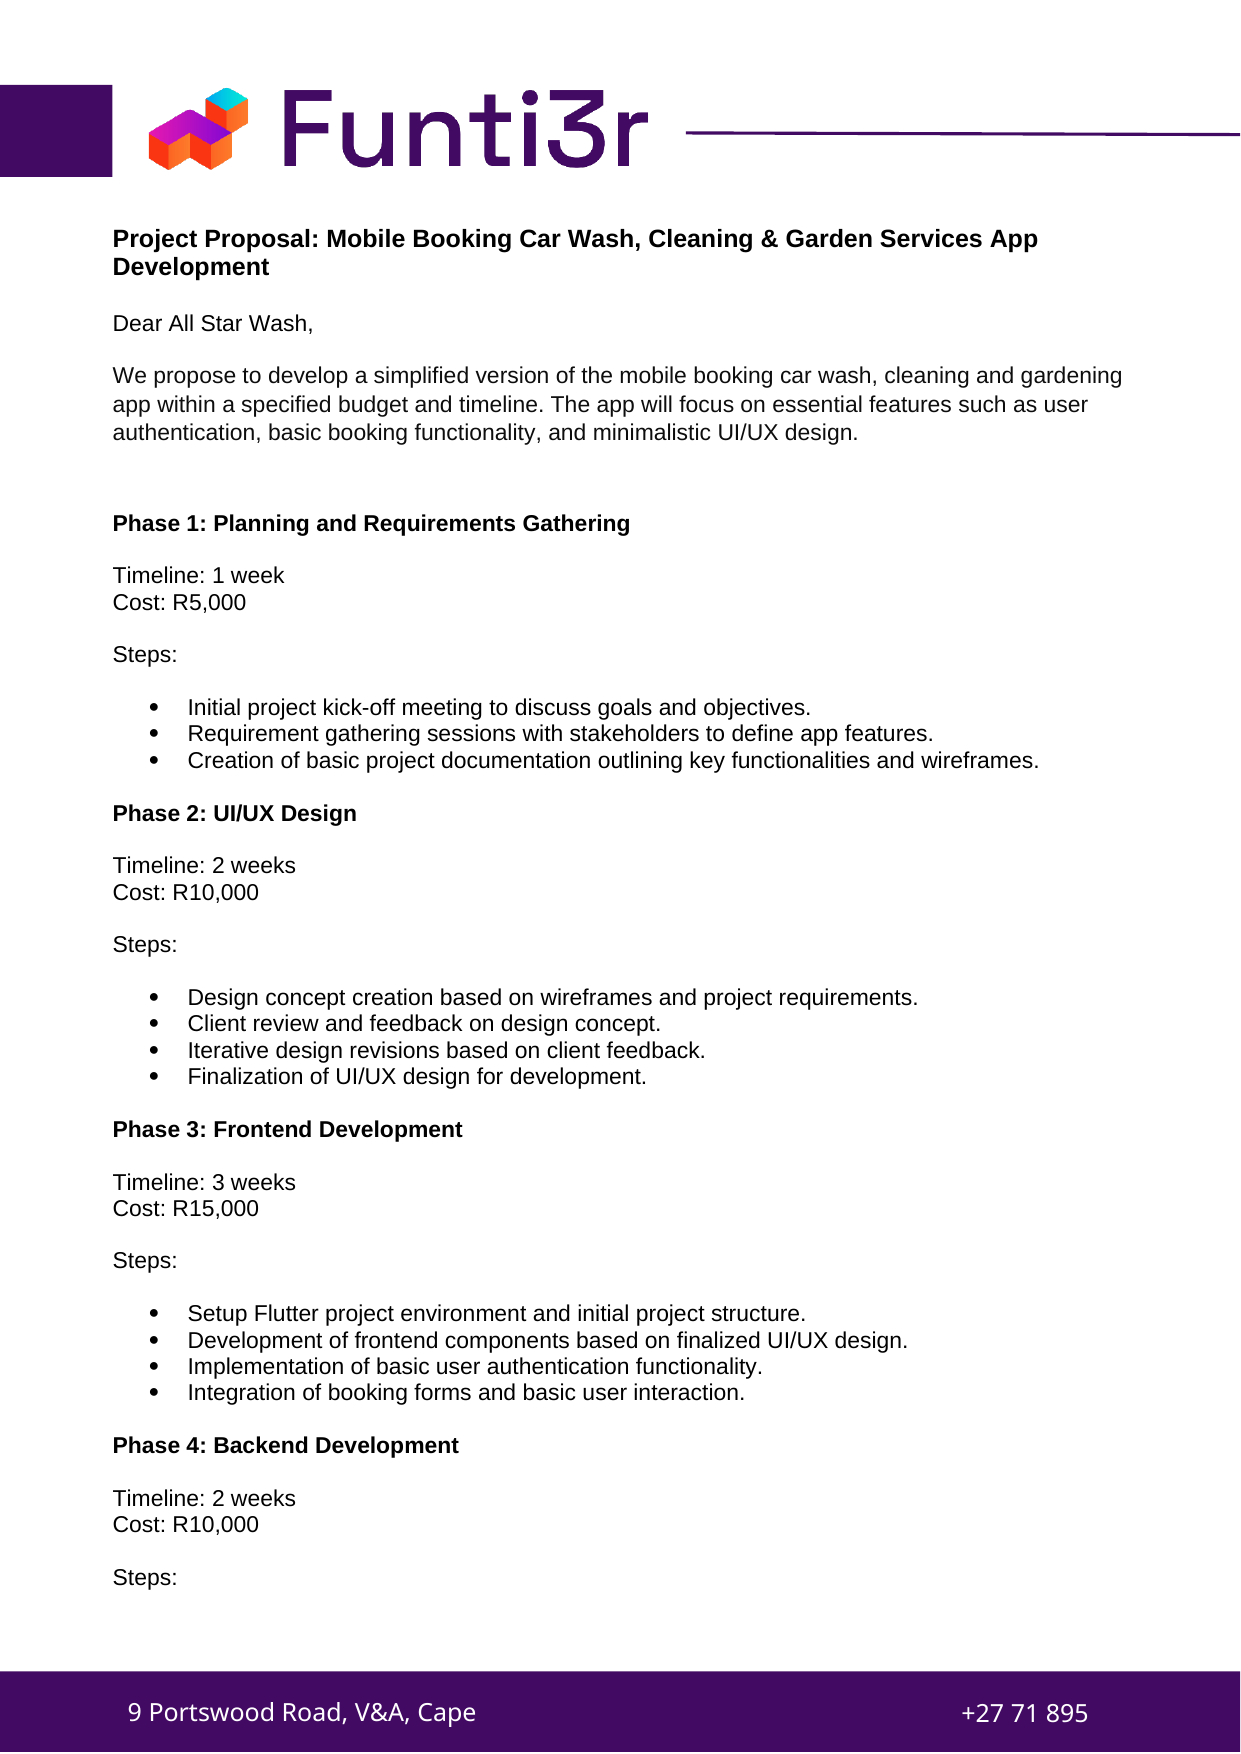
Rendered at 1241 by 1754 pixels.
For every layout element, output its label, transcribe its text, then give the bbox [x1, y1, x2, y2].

text Cost: R10,000 [112, 878, 1128, 905]
list Finalization of UI/UX design for development. [150, 1063, 1128, 1089]
text Timeline: 2 weeks [112, 852, 1128, 878]
text Steps: [112, 1564, 1128, 1590]
text Cost: R15,000 [112, 1195, 1128, 1221]
list Design concept creation based on wireframes and project requirements. [150, 984, 1128, 1010]
list Integration of booking forms and basic user interaction. [150, 1379, 1128, 1406]
text Timeline: 1 week [112, 562, 1128, 589]
list Implementation of basic user authentication functionality. [150, 1353, 1128, 1379]
text Phase 4: Backend Development [112, 1432, 1128, 1458]
text Phase 3: Frontend Development [112, 1116, 1128, 1142]
list Setup Flutter project environment and initial project structure. [150, 1300, 1128, 1327]
text Project Proposal: Mobile Booking Car Wash, Cleaning & Garden Services App Development [112, 223, 1128, 281]
list Development of frontend components based on finalized UI/UX design. [150, 1327, 1128, 1353]
text Steps: [112, 1247, 1128, 1274]
text We propose to develop a simplified version of the mobile booking car wash, cleaning and gardening app within a specified budget and timeline. The app will focus on essential features such as user authentication, basic booking functionality, and minimalistic UI/UX design. [112, 362, 1128, 446]
text Dear All Star Wash, [112, 310, 1128, 336]
picture [147, 80, 657, 174]
text Phase 2: UI/UX Design [112, 799, 1128, 826]
list Client review and feedback on design concept. [150, 1010, 1128, 1037]
list Iterative design revisions based on client feedback. [150, 1037, 1128, 1063]
text Steps: [112, 931, 1128, 958]
list Requirement gathering sessions with stakeholders to define app features. [150, 720, 1128, 747]
list Creation of basic project documentation outlining key functionalities and wireframes. [150, 747, 1128, 773]
text Phase 1: Planning and Requirements Gathering [112, 509, 1128, 536]
text Steps: [112, 641, 1128, 668]
text Timeline: 2 weeks [112, 1485, 1128, 1511]
text Cost: R5,000 [112, 589, 1128, 615]
list Initial project kick-off meeting to discuss goals and objectives. [150, 694, 1128, 720]
text Timeline: 3 weeks [112, 1168, 1128, 1195]
text Cost: R10,000 [112, 1511, 1128, 1537]
